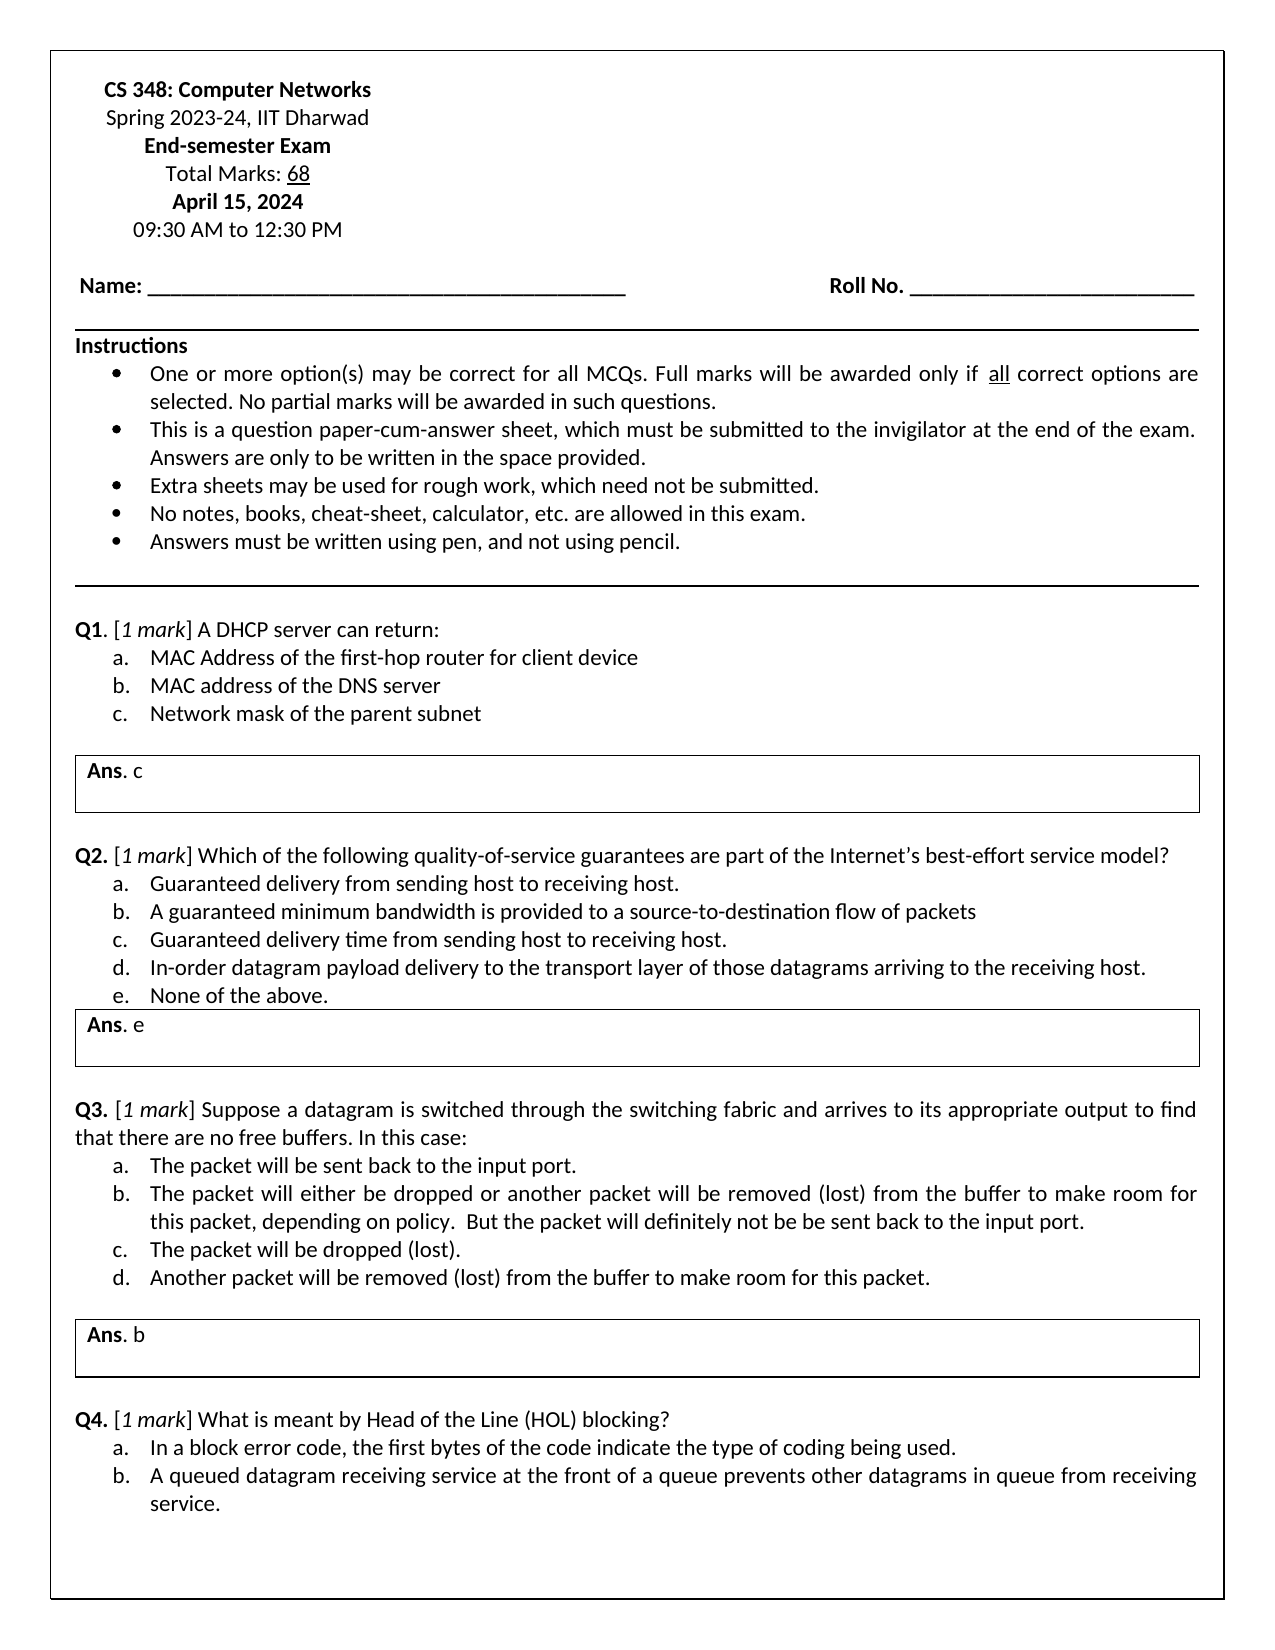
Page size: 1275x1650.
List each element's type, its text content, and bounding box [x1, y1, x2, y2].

list Network mask of the parent subnet [112, 699, 1199, 727]
list MAC Address of the first-hop router for client device [112, 643, 1199, 671]
text CS 348: Computer Networks [75, 75, 400, 103]
list Answers must be written using pen, and not using pencil. [112, 527, 1199, 555]
list In-order datagram payload delivery to the transport layer of those datagrams arriving to the receiving host. [112, 953, 1199, 981]
text Name: __________________________________________ Roll No. _________________________ [75, 271, 1199, 299]
text Q3. [1 mark] Suppose a datagram is switched through the switching fabric and arrives to its appropriate output to find that there are no free buffers. In this case: [75, 1095, 1199, 1151]
list A guaranteed minimum bandwidth is provided to a source-to-destination flow of packets [112, 897, 1199, 925]
list This is a question paper-cum-answer sheet, which must be submitted to the invigilator at the end of the exam. Answers are only to be written in the space provided. [112, 415, 1199, 471]
list MAC address of the DNS server [112, 671, 1199, 699]
table_header Ans. c [76, 756, 1199, 812]
table_header Ans. b [76, 1320, 1199, 1376]
table_header Ans. e [76, 1010, 1199, 1066]
list Guaranteed delivery from sending host to receiving host. [112, 869, 1199, 897]
text Total Marks: 68 [75, 159, 400, 187]
list Guaranteed delivery time from sending host to receiving host. [112, 925, 1199, 953]
text Q4. [1 mark] What is meant by Head of the Line (HOL) blocking? [75, 1406, 1199, 1433]
list The packet will either be dropped or another packet will be removed (lost) from the buffer to make room for this packet, depending on policy. But the packet will definitely not be be sent back to the input port. [112, 1179, 1199, 1235]
list No notes, books, cheat-sheet, calculator, etc. are allowed in this exam. [112, 499, 1199, 527]
list In a block error code, the first bytes of the code indicate the type of coding being used. [112, 1433, 1199, 1462]
text End-semester Exam [75, 131, 400, 159]
list Another packet will be removed (lost) from the buffer to make room for this packet. [112, 1263, 1199, 1291]
list The packet will be sent back to the input port. [112, 1151, 1199, 1179]
list Extra sheets may be used for rough work, which need not be submitted. [112, 471, 1199, 499]
text Q1. [1 mark] A DHCP server can return: [75, 615, 1199, 643]
text Instructions [75, 331, 1199, 359]
text Spring 2023-24, IIT Dharwad [75, 103, 400, 131]
list The packet will be dropped (lost). [112, 1235, 1199, 1263]
text Q2. [1 mark] Which of the following quality-of-service guarantees are part of the Internet’s best-effort service model? [75, 841, 1199, 869]
text April 15, 2024 09:30 AM to 12:30 PM [75, 187, 400, 243]
list None of the above. [112, 981, 1199, 1009]
list One or more option(s) may be correct for all MCQs. Full marks will be awarded only if all correct options are selected. No partial marks will be awarded in such questions. [112, 359, 1199, 415]
list A queued datagram receiving service at the front of a queue prevents other datagrams in queue from receiving service. [112, 1462, 1199, 1518]
